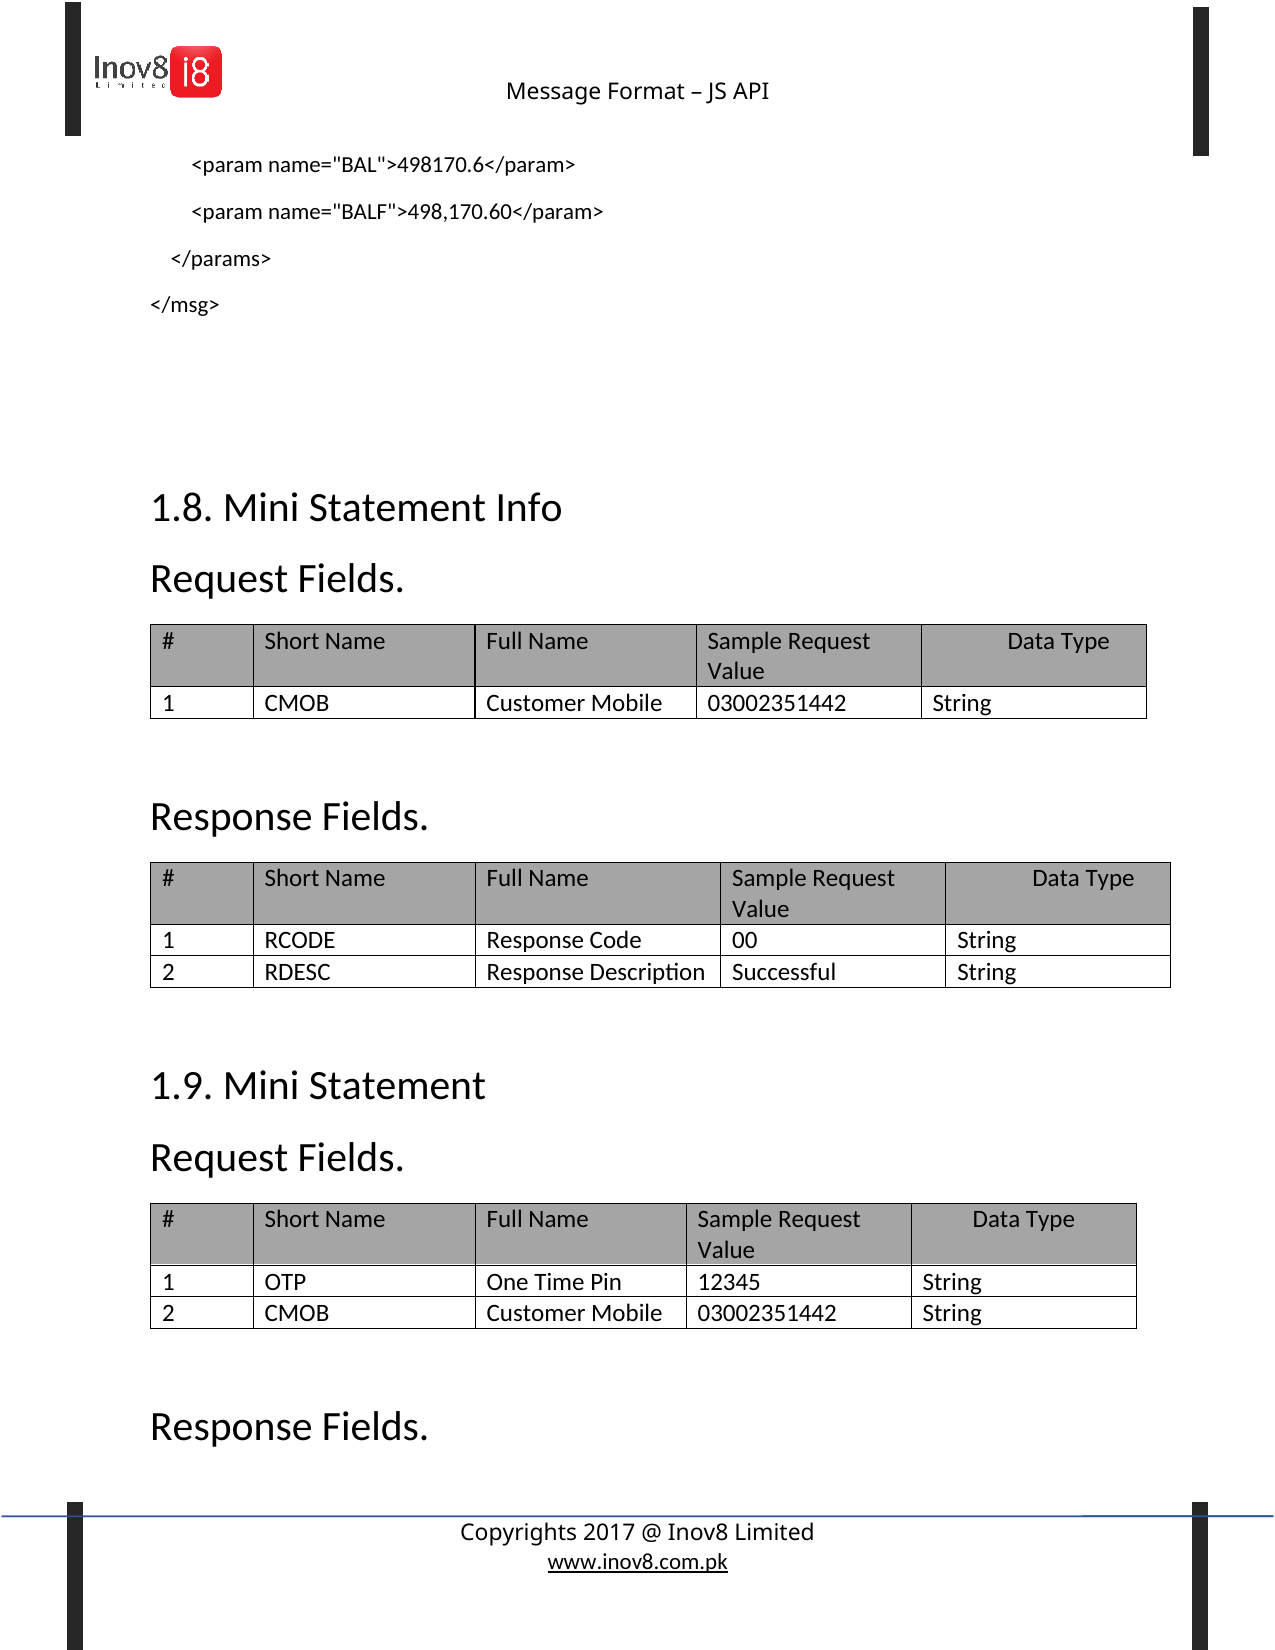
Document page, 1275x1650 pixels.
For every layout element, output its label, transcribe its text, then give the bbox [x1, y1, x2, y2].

table_cell String [912, 1266, 1136, 1296]
table_cell String [912, 1297, 1136, 1328]
table_cell RCODE [254, 925, 475, 955]
text 1.9. Mini Statement [150, 1059, 1125, 1110]
table_cell Response Code [476, 925, 720, 955]
text Response Fields. [150, 1400, 1125, 1451]
table_header # [151, 1204, 253, 1264]
table_cell 03002351442 [697, 687, 921, 717]
text <param name="BAL">498170.6</param> [150, 150, 1125, 178]
table_header Sample Request Value [721, 863, 945, 924]
table_header Sample Request Value [697, 625, 921, 686]
table_header Full Name [476, 625, 696, 686]
table_cell 00 [721, 925, 945, 955]
text Request Fields. [150, 1131, 1125, 1182]
text Request Fields. [150, 552, 1125, 603]
table_cell CMOB [254, 687, 474, 717]
table_cell 12345 [687, 1266, 911, 1296]
picture [89, 42, 225, 101]
text 1.8. Mini Statement Info [150, 481, 1125, 531]
table_cell 1 [151, 925, 253, 955]
table_cell 1 [151, 1266, 253, 1296]
table_cell 1 [151, 687, 253, 717]
table_header Data Type [922, 625, 1146, 686]
table_header Data Type [946, 863, 1170, 924]
table_cell Response Description [476, 956, 720, 987]
text <param name="BALF">498,170.60</param> [150, 197, 1125, 225]
table_cell Customer Mobile [476, 687, 696, 717]
table_cell String [946, 956, 1170, 987]
table_cell Customer Mobile [476, 1297, 686, 1328]
table_cell 03002351442 [687, 1297, 911, 1328]
table_cell String [946, 925, 1170, 955]
table_header # [151, 863, 253, 924]
text Response Fields. [150, 790, 1125, 841]
table_cell 2 [151, 956, 253, 987]
table_header Data Type [912, 1204, 1136, 1264]
table_header # [151, 625, 253, 686]
table_header Short Name [254, 863, 475, 924]
table_cell 2 [151, 1297, 253, 1328]
table_header Full Name [476, 1204, 686, 1264]
table_cell One Time Pin [476, 1266, 686, 1296]
table_header Sample Request Value [687, 1204, 911, 1264]
table_cell String [922, 687, 1146, 717]
text </params> [150, 244, 1125, 272]
table_cell Successful [721, 956, 945, 987]
text </msg> [150, 291, 1125, 319]
table_cell RDESC [254, 956, 475, 987]
table_cell CMOB [254, 1297, 475, 1328]
table_cell OTP [254, 1266, 475, 1296]
table_header Short Name [254, 1204, 475, 1264]
table_header Full Name [476, 863, 720, 924]
table_header Short Name [254, 625, 474, 686]
